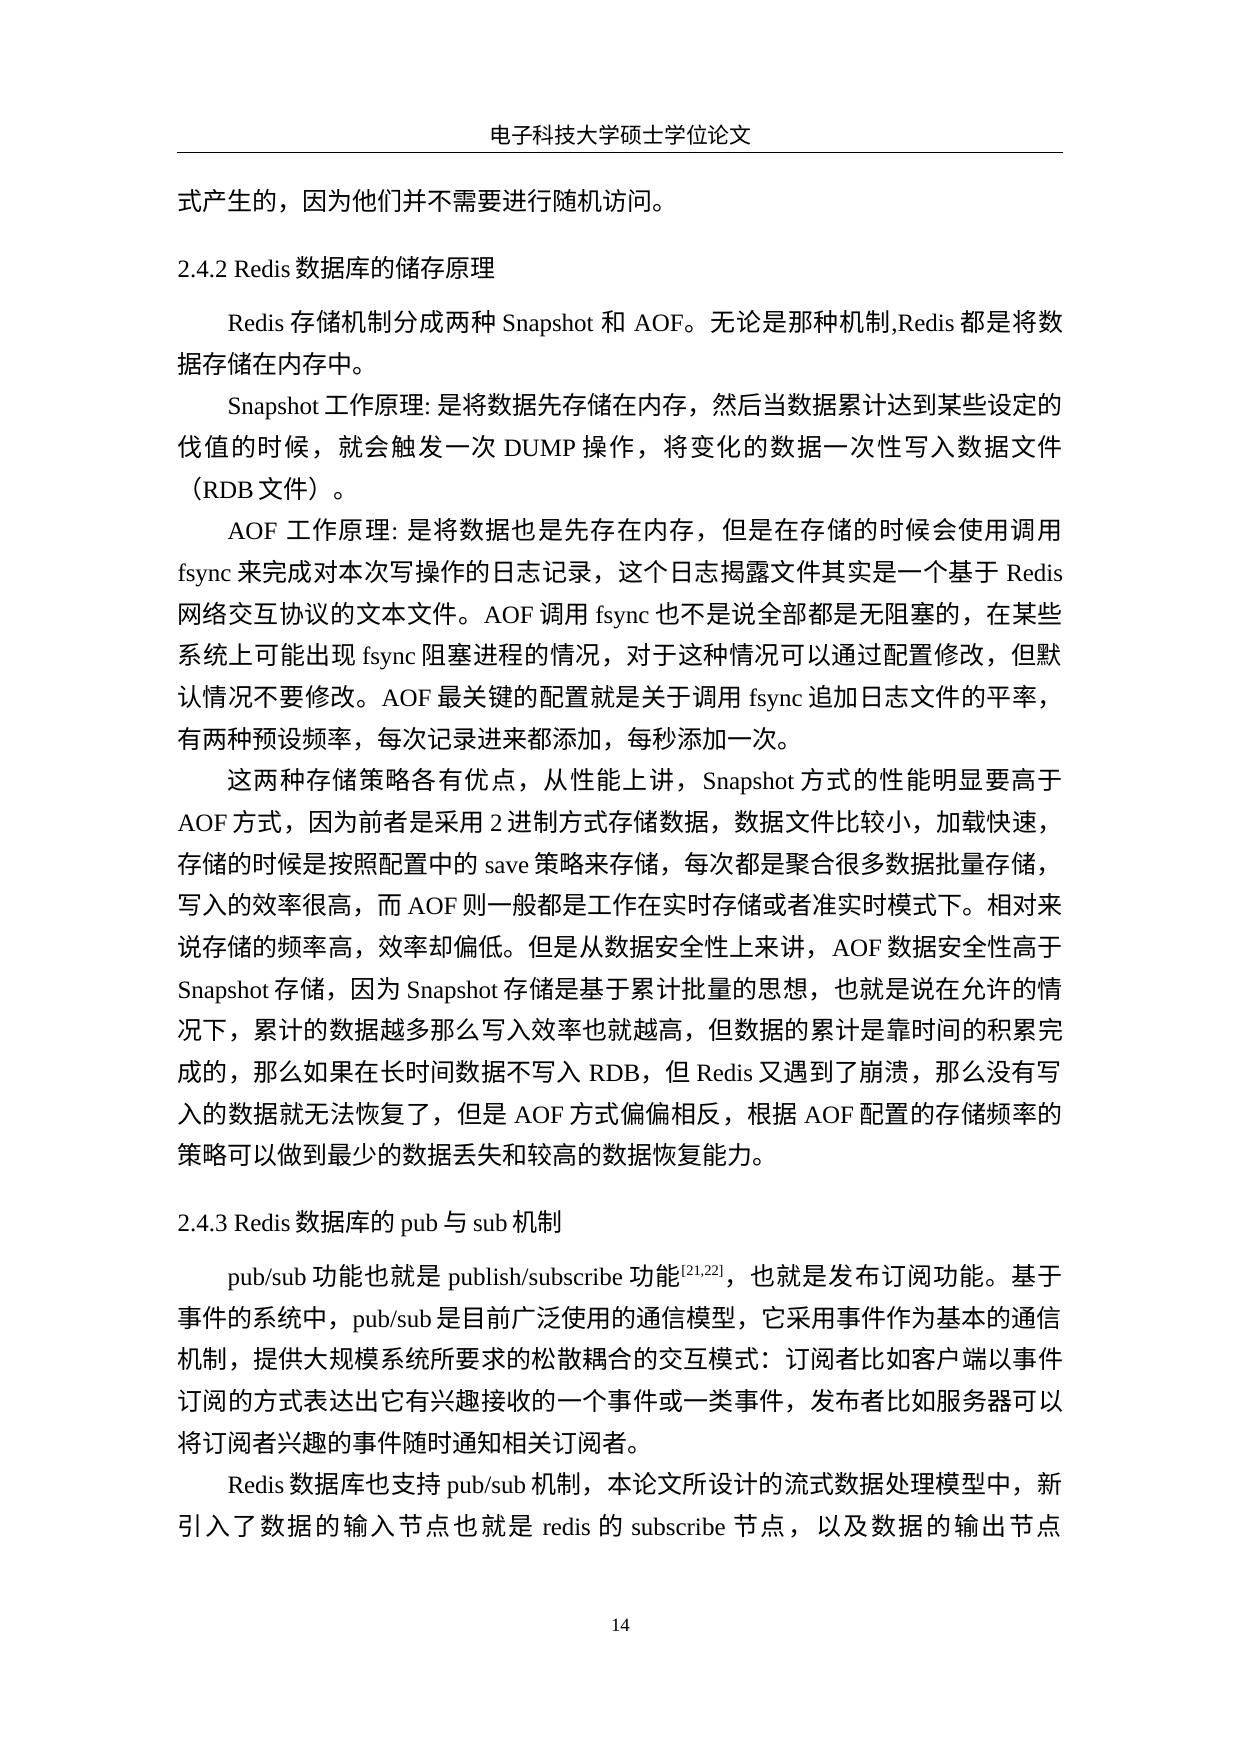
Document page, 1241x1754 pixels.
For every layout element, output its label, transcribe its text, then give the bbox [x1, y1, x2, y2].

text pub/sub功能也就是publish/subscribe功能[21,22]，也就是发布订阅功能。基于事件的系统中，pub/sub是目前广泛使用的通信模型，它采用事件作为基本的通信机制，提供大规模系统所要求的松散耦合的交互模式：订阅者比如客户端以事件订阅的方式表达出它有兴趣接收的一个事件或一类事件，发布者比如服务器可以将订阅者兴趣的事件随时通知相关订阅者。 [177, 1252, 1063, 1461]
text Redis存储机制分成两种Snapshot 和 AOF。无论是那种机制,Redis都是将数据存储在内存中。 [177, 298, 1063, 381]
text 这两种存储策略各有优点，从性能上讲，Snapshot方式的性能明显要高于AOF方式，因为前者是采用2进制方式存储数据，数据文件比较小，加载快速，存储的时候是按照配置中的save策略来存储，每次都是聚合很多数据批量存储，写入的效率很高，而AOF则一般都是工作在实时存储或者准实时模式下。相对来说存储的频率高，效率却偏低。但是从数据安全性上来讲，AOF数据安全性高于Snapshot存储，因为Snapshot存储是基于累计批量的思想，也就是说在允许的情况下，累计的数据越多那么写入效率也就越高，但数据的累计是靠时间的积累完成的，那么如果在长时间数据不写入RDB，但Redis又遇到了崩溃，那么没有写入的数据就无法恢复了，但是AOF方式偏偏相反，根据AOF配置的存储频率的策略可以做到最少的数据丢失和较高的数据恢复能力。 [177, 756, 1063, 1173]
text AOF 工作原理: 是将数据也是先存在内存，但是在存储的时候会使用调用fsync来完成对本次写操作的日志记录，这个日志揭露文件其实是一个基于Redis网络交互协议的文本文件。AOF调用fsync也不是说全部都是无阻塞的，在某些系统上可能出现fsync阻塞进程的情况，对于这种情况可以通过配置修改，但默认情况不要修改。AOF最关键的配置就是关于调用fsync追加日志文件的平率，有两种预设频率，每次记录进来都添加，每秒添加一次。 [177, 506, 1063, 756]
text Snapshot工作原理: 是将数据先存储在内存，然后当数据累计达到某些设定的伐值的时候，就会触发一次DUMP操作，将变化的数据一次性写入数据文件（RDB文件）。 [177, 381, 1063, 506]
